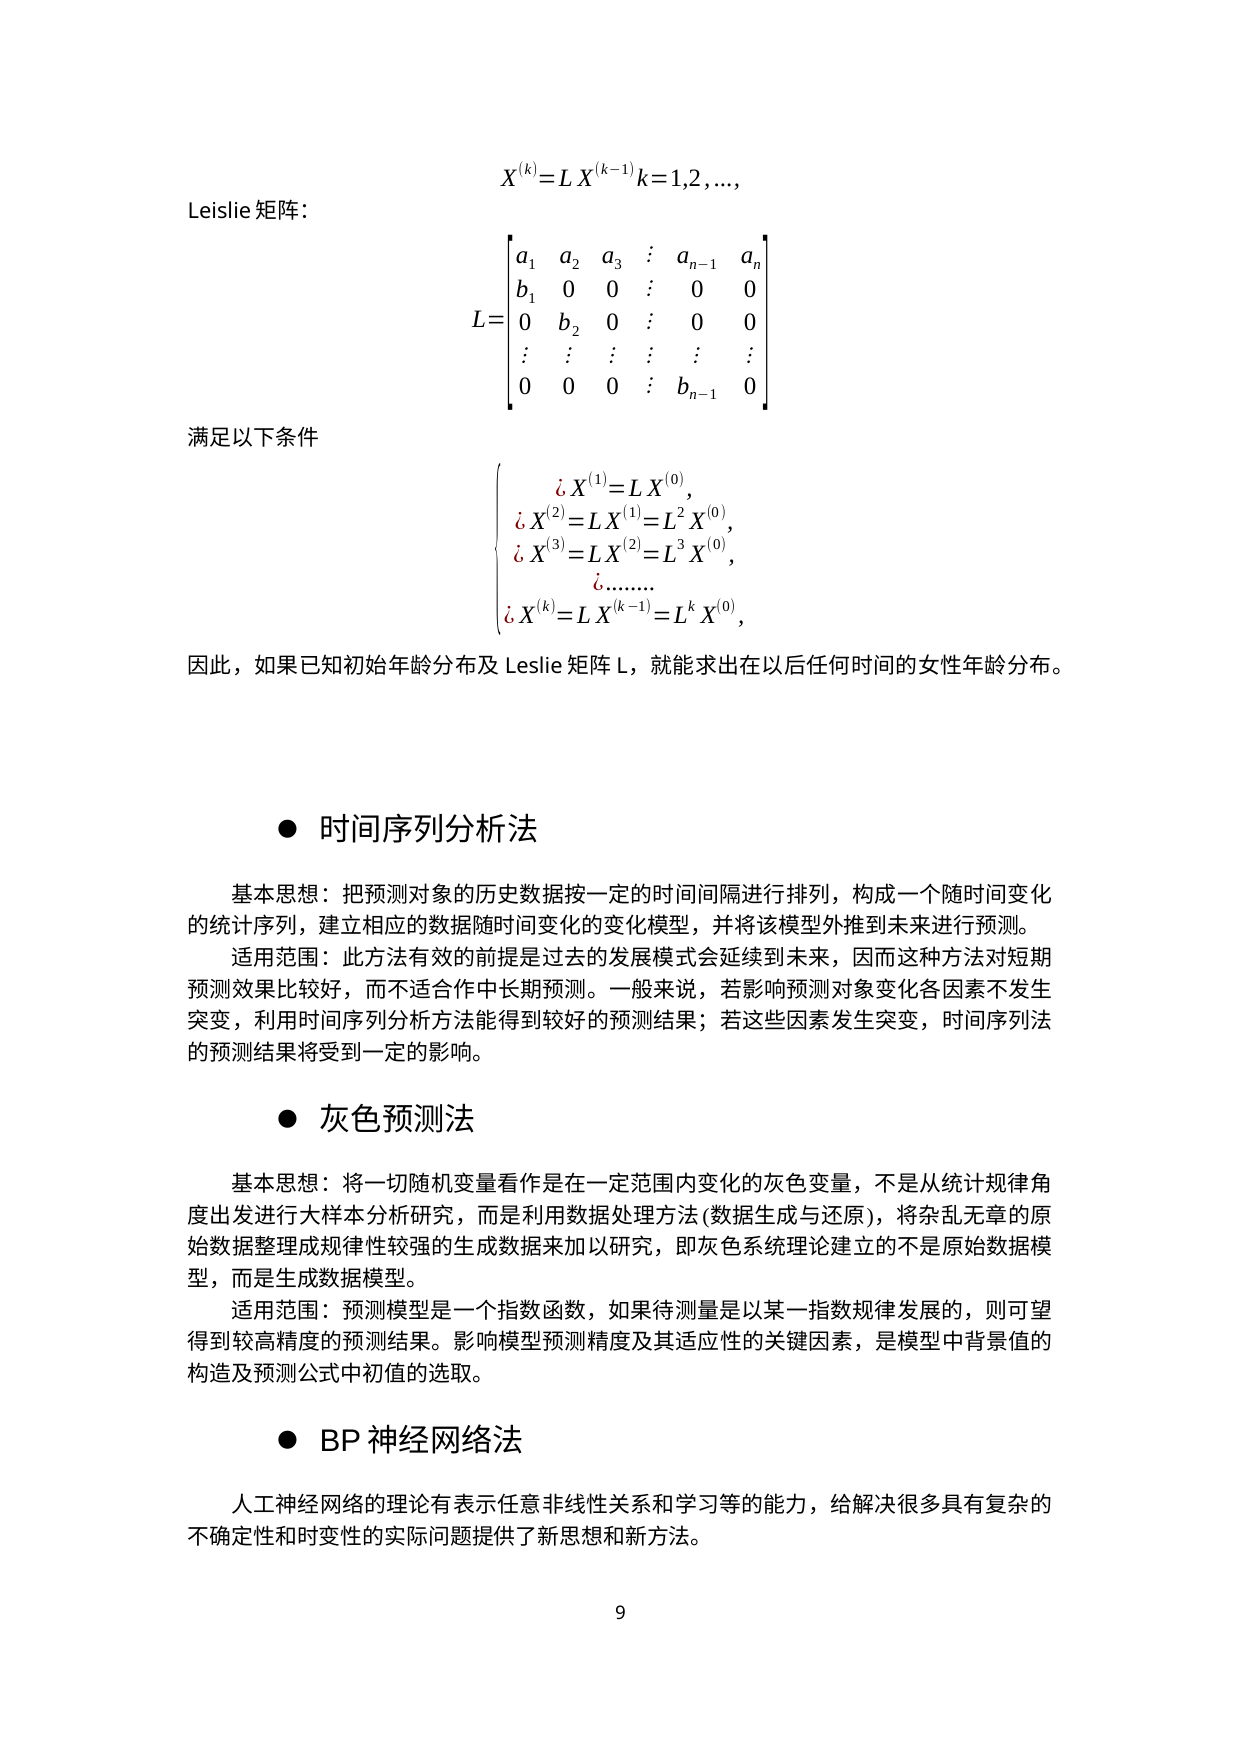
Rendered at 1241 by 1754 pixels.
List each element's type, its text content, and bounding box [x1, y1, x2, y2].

text 基本思想：将一切随机变量看作是在一定范围内变化的灰色变量，不是从统计规律角度出发进行大样本分析研究，而是利用数据处理方法(数据生成与还原)，将杂乱无章的原始数据整理成规律性较强的生成数据来加以研究，即灰色系统理论建立的不是原始数据模型，而是生成数据模型。 [187, 1166, 1053, 1293]
text 人工神经网络的理论有表示任意非线性关系和学习等的能力，给解决很多具有复杂的不确定性和时变性的实际问题提供了新思想和新方法。 [187, 1487, 1053, 1550]
subtitle BP神经网络法 [276, 1415, 1053, 1460]
text Leislie矩阵： [187, 192, 1053, 225]
text 基本思想：把预测对象的历史数据按一定的时间间隔进行排列，构成一个随时间变化的统计序列，建立相应的数据随时间变化的变化模型，并将该模型外推到未来进行预测。 [187, 877, 1053, 940]
text 满足以下条件 [187, 420, 1053, 452]
subtitle 灰色预测法 [276, 1094, 1053, 1139]
subtitle 时间序列分析法 [276, 804, 1053, 849]
text 因此，如果已知初始年龄分布及Leslie矩阵L，就能求出在以后任何时间的女性年龄分布。 [187, 647, 1053, 712]
text 适用范围：此方法有效的前提是过去的发展模式会延续到未来，因而这种方法对短期预测效果比较好，而不适合作中长期预测。一般来说，若影响预测对象变化各因素不发生突变，利用时间序列分析方法能得到较好的预测结果；若这些因素发生突变，时间序列法的预测结果将受到一定的影响。 [187, 940, 1053, 1067]
text 适用范围：预测模型是一个指数函数，如果待测量是以某一指数规律发展的，则可望得到较高精度的预测结果。影响模型预测精度及其适应性的关键因素，是模型中背景值的构造及预测公式中初值的选取。 [187, 1293, 1053, 1388]
